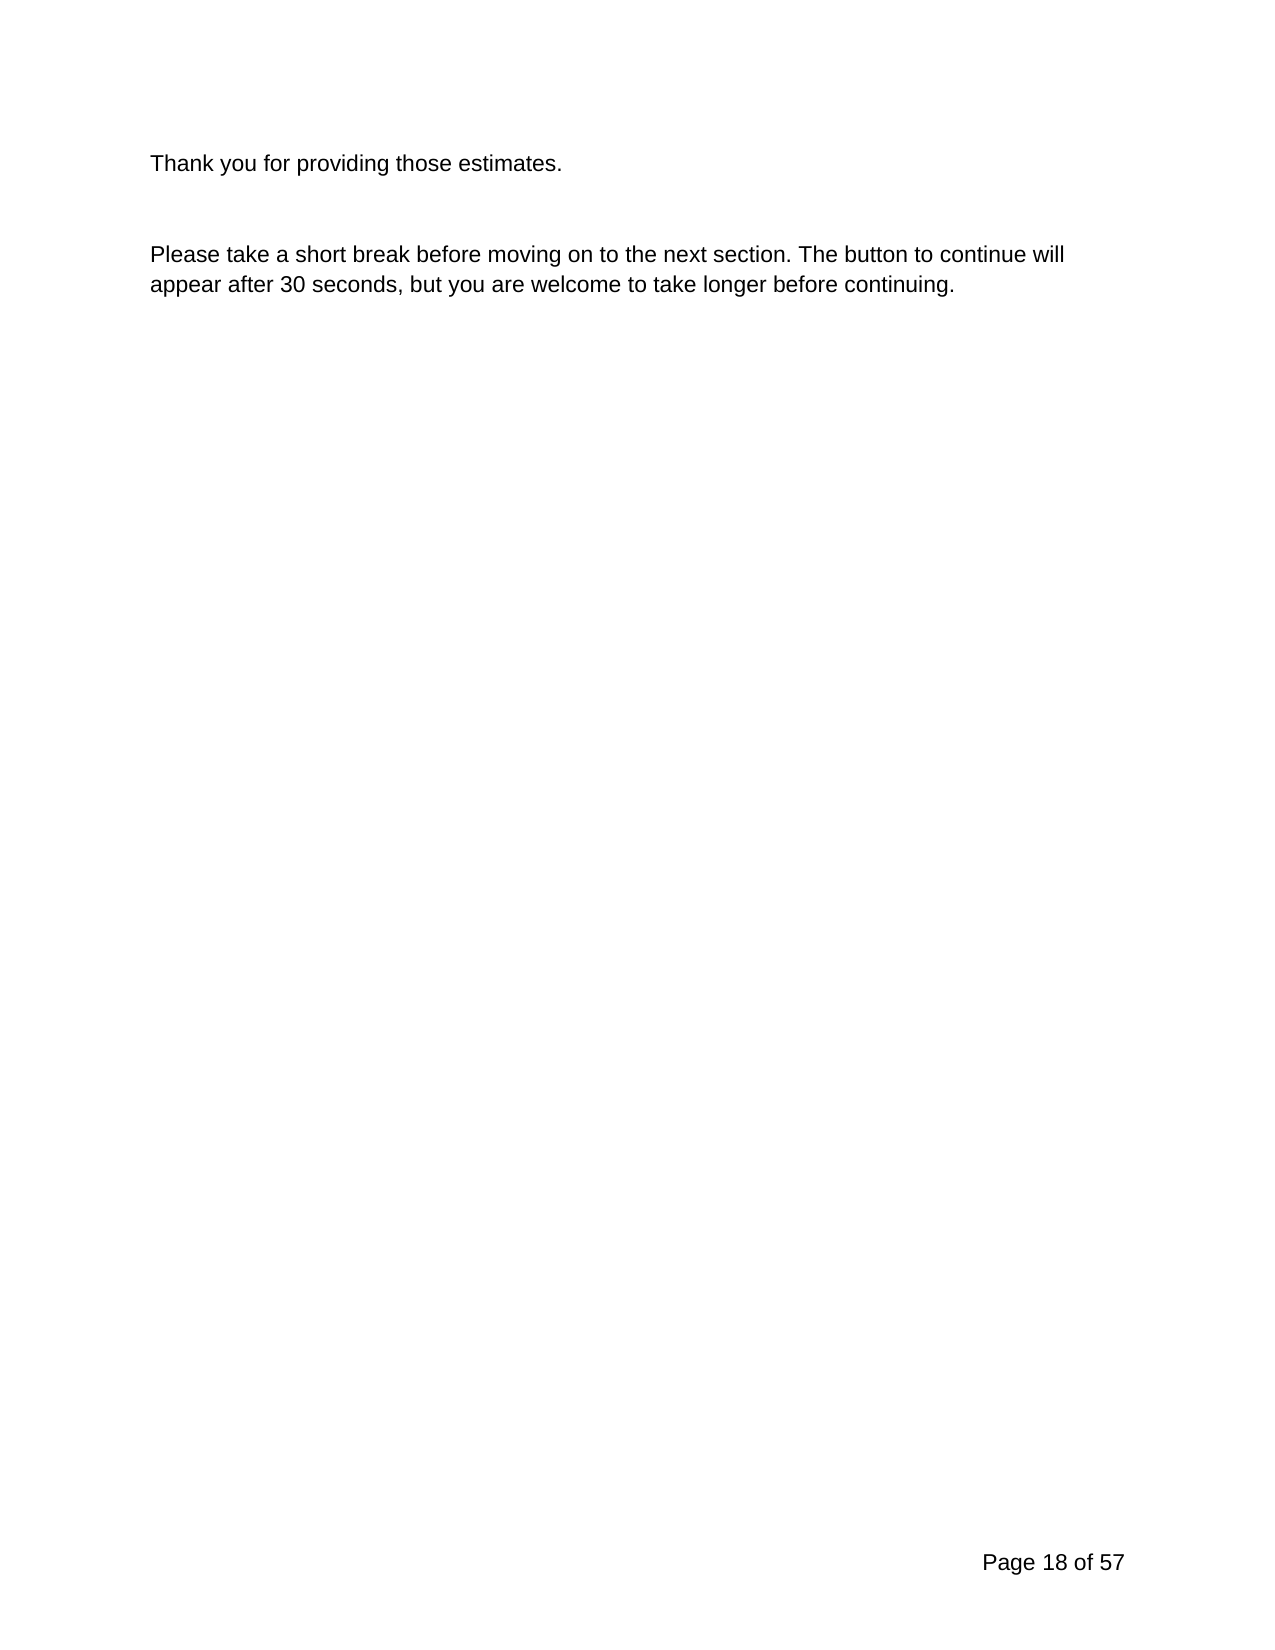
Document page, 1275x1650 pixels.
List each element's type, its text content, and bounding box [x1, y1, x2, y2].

text Thank you for providing those estimates. Please take a short break before moving on to the next section. The button to continue will appear after 30 seconds, but you are welcome to take longer before continuing. [150, 150, 1125, 297]
